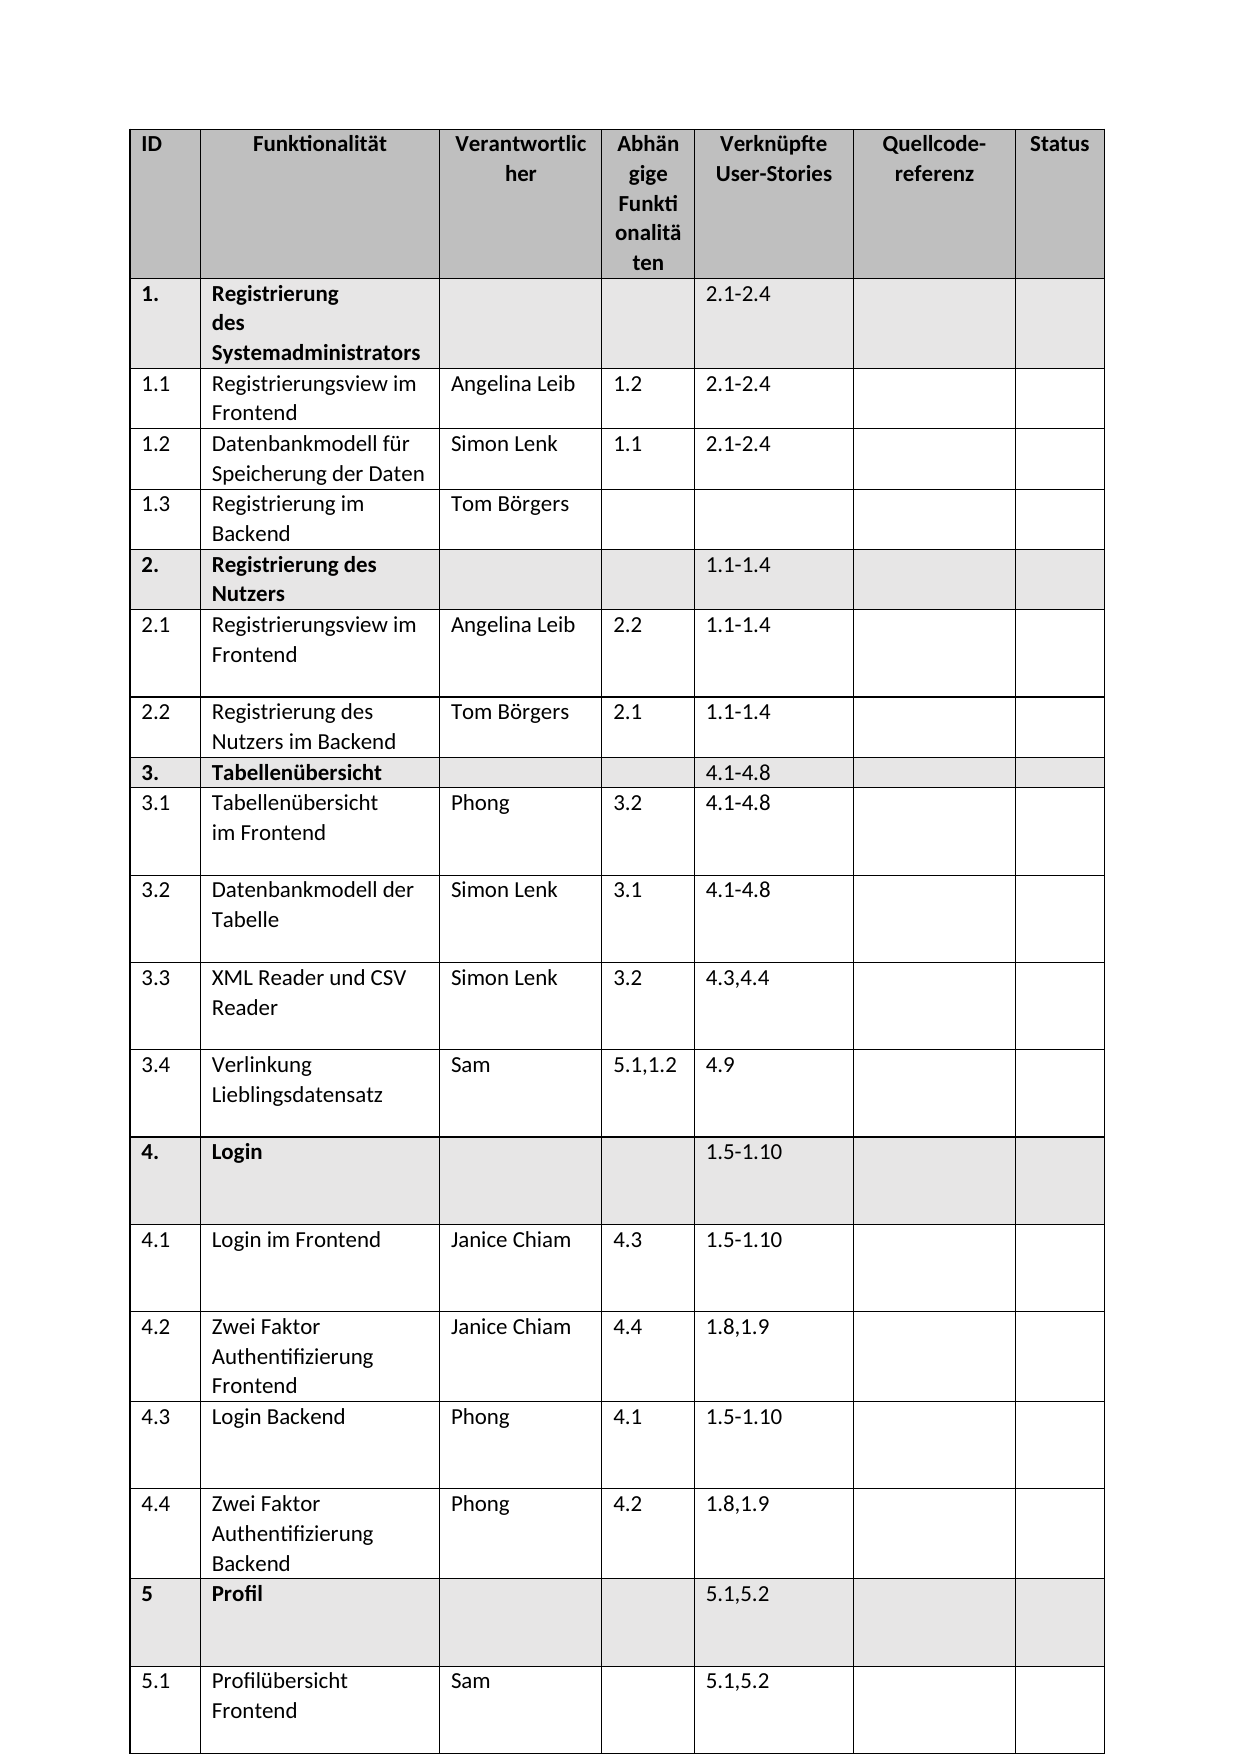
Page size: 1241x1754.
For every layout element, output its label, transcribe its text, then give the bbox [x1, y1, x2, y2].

table_cell [1016, 490, 1104, 549]
table_cell 2. [131, 550, 200, 609]
table_cell 2.2 [131, 698, 200, 757]
table_cell [1016, 279, 1104, 368]
table_cell 1.8,1.9 [695, 1489, 853, 1578]
table_cell [602, 550, 694, 609]
table_header ID [131, 130, 200, 278]
table_cell 1.8,1.9 [695, 1312, 853, 1401]
table_cell 5.1,5.2 [695, 1579, 853, 1666]
table_cell 1. [131, 279, 200, 368]
table_cell Registrierung des Nutzers im Backend [201, 698, 439, 757]
table_cell 4.3 [602, 1225, 694, 1311]
table_cell [602, 279, 694, 368]
table_cell [854, 279, 1015, 368]
table_cell [854, 788, 1015, 874]
table_cell [854, 1667, 1015, 1753]
table_cell 3.2 [602, 963, 694, 1049]
table_cell 4.1-4.8 [695, 758, 853, 787]
table_header Abhängige Funktionalitäten [602, 130, 694, 278]
table_cell [854, 758, 1015, 787]
table_cell Zwei Faktor Authentifizierung Backend [201, 1489, 439, 1578]
table_cell [440, 279, 601, 368]
table_cell Datenbankmodell für Speicherung der Daten [201, 429, 439, 488]
table_cell [1016, 1312, 1104, 1401]
table_cell [1016, 1225, 1104, 1311]
table_header Verantwortlicher [440, 130, 601, 278]
table_cell [1016, 1489, 1104, 1578]
table_cell Simon Lenk [440, 963, 601, 1049]
table_cell [854, 369, 1015, 428]
table_cell 5.1 [131, 1667, 200, 1753]
table_cell 1.2 [131, 429, 200, 488]
table_cell [854, 1312, 1015, 1401]
table_cell 4.3 [131, 1402, 200, 1488]
table_cell [1016, 610, 1104, 696]
table_cell 1.5-1.10 [695, 1402, 853, 1488]
table_cell Registrierungsview im Frontend [201, 369, 439, 428]
table_cell [854, 1138, 1015, 1224]
table_cell [854, 876, 1015, 962]
table_cell Login im Frontend [201, 1225, 439, 1311]
table_cell Profilübersicht Frontend [201, 1667, 439, 1753]
table_cell [854, 963, 1015, 1049]
table_cell [854, 1050, 1015, 1136]
table_cell Sam [440, 1050, 601, 1136]
table_cell [854, 698, 1015, 757]
table_cell Sam [440, 1667, 601, 1753]
table_cell [602, 758, 694, 787]
table_cell [1016, 1667, 1104, 1753]
table_cell 2.1-2.4 [695, 279, 853, 368]
table_cell 3.4 [131, 1050, 200, 1136]
table_header Verknüpfte User-Stories [695, 130, 853, 278]
table_cell [1016, 1138, 1104, 1224]
table_cell Registrierung des Systemadministrators [201, 279, 439, 368]
table_cell [1016, 788, 1104, 874]
table_cell Login Backend [201, 1402, 439, 1488]
table_cell 1.1-1.4 [695, 610, 853, 696]
table_cell [440, 550, 601, 609]
table_cell [1016, 758, 1104, 787]
table_cell [854, 1489, 1015, 1578]
table_cell 3.1 [131, 788, 200, 874]
table_cell 4.2 [131, 1312, 200, 1401]
table_cell [1016, 876, 1104, 962]
table_cell 3.1 [602, 876, 694, 962]
table_cell 3.2 [131, 876, 200, 962]
table_header Quellcode- referenz [854, 130, 1015, 278]
table_cell Verlinkung Lieblingsdatensatz [201, 1050, 439, 1136]
table_cell [602, 490, 694, 549]
table_cell [854, 610, 1015, 696]
table_cell 4.1 [602, 1402, 694, 1488]
table_cell Tom Börgers [440, 490, 601, 549]
table_cell Angelina Leib [440, 369, 601, 428]
table_cell [602, 1579, 694, 1666]
table_cell 1.5-1.10 [695, 1138, 853, 1224]
table_cell Datenbankmodell der Tabelle [201, 876, 439, 962]
table_cell 1.1-1.4 [695, 698, 853, 757]
table_cell [1016, 1579, 1104, 1666]
table_cell Phong [440, 1402, 601, 1488]
table_cell Registrierung im Backend [201, 490, 439, 549]
table_cell [602, 1667, 694, 1753]
table_cell Simon Lenk [440, 429, 601, 488]
table_cell 3.2 [602, 788, 694, 874]
table_cell [1016, 1050, 1104, 1136]
table_cell [1016, 963, 1104, 1049]
table_cell 4.1-4.8 [695, 788, 853, 874]
table_cell [440, 758, 601, 787]
table_cell Profil [201, 1579, 439, 1666]
table_cell 2.1 [602, 698, 694, 757]
table_cell 1.1 [131, 369, 200, 428]
table_cell [1016, 550, 1104, 609]
table_cell Tabellenübersicht im Frontend [201, 788, 439, 874]
table_cell [1016, 1402, 1104, 1488]
table_cell [854, 490, 1015, 549]
table_cell 4.4 [131, 1489, 200, 1578]
table_cell 4.4 [602, 1312, 694, 1401]
table_cell [854, 1579, 1015, 1666]
table_cell 5 [131, 1579, 200, 1666]
table_cell [695, 490, 853, 549]
table_cell Angelina Leib [440, 610, 601, 696]
table_cell [1016, 698, 1104, 757]
table_cell 2.1-2.4 [695, 369, 853, 428]
table_cell Phong [440, 788, 601, 874]
table_cell 4.2 [602, 1489, 694, 1578]
table_cell 4.3,4.4 [695, 963, 853, 1049]
table_cell XML Reader und CSV Reader [201, 963, 439, 1049]
table_cell 4. [131, 1138, 200, 1224]
table_cell [1016, 369, 1104, 428]
table_cell Simon Lenk [440, 876, 601, 962]
table_cell 1.1 [602, 429, 694, 488]
table_cell 2.2 [602, 610, 694, 696]
table_cell [602, 1138, 694, 1224]
table_cell Tom Börgers [440, 698, 601, 757]
table_cell Registrierung des Nutzers [201, 550, 439, 609]
table_cell Registrierungsview im Frontend [201, 610, 439, 696]
table_cell Login [201, 1138, 439, 1224]
table_cell 3. [131, 758, 200, 787]
table_cell Janice Chiam [440, 1225, 601, 1311]
table_cell 4.1 [131, 1225, 200, 1311]
table_cell [854, 429, 1015, 488]
table_header Status [1016, 130, 1104, 278]
table_cell 5.1,5.2 [695, 1667, 853, 1753]
table_cell [854, 550, 1015, 609]
table_cell [854, 1225, 1015, 1311]
table_cell 2.1 [131, 610, 200, 696]
table_cell 4.9 [695, 1050, 853, 1136]
table_cell [440, 1579, 601, 1666]
table_cell 3.3 [131, 963, 200, 1049]
table_cell 1.5-1.10 [695, 1225, 853, 1311]
table_cell 1.2 [602, 369, 694, 428]
table_cell 4.1-4.8 [695, 876, 853, 962]
table_cell Tabellenübersicht [201, 758, 439, 787]
table_cell 1.3 [131, 490, 200, 549]
table_cell [1016, 429, 1104, 488]
table_cell Janice Chiam [440, 1312, 601, 1401]
table_cell 1.1-1.4 [695, 550, 853, 609]
table_cell [854, 1402, 1015, 1488]
table_cell Zwei Faktor Authentifizierung Frontend [201, 1312, 439, 1401]
table_header Funktionalität [201, 130, 439, 278]
table_cell [440, 1138, 601, 1224]
table_cell 2.1-2.4 [695, 429, 853, 488]
table_cell 5.1,1.2 [602, 1050, 694, 1136]
table_cell Phong [440, 1489, 601, 1578]
